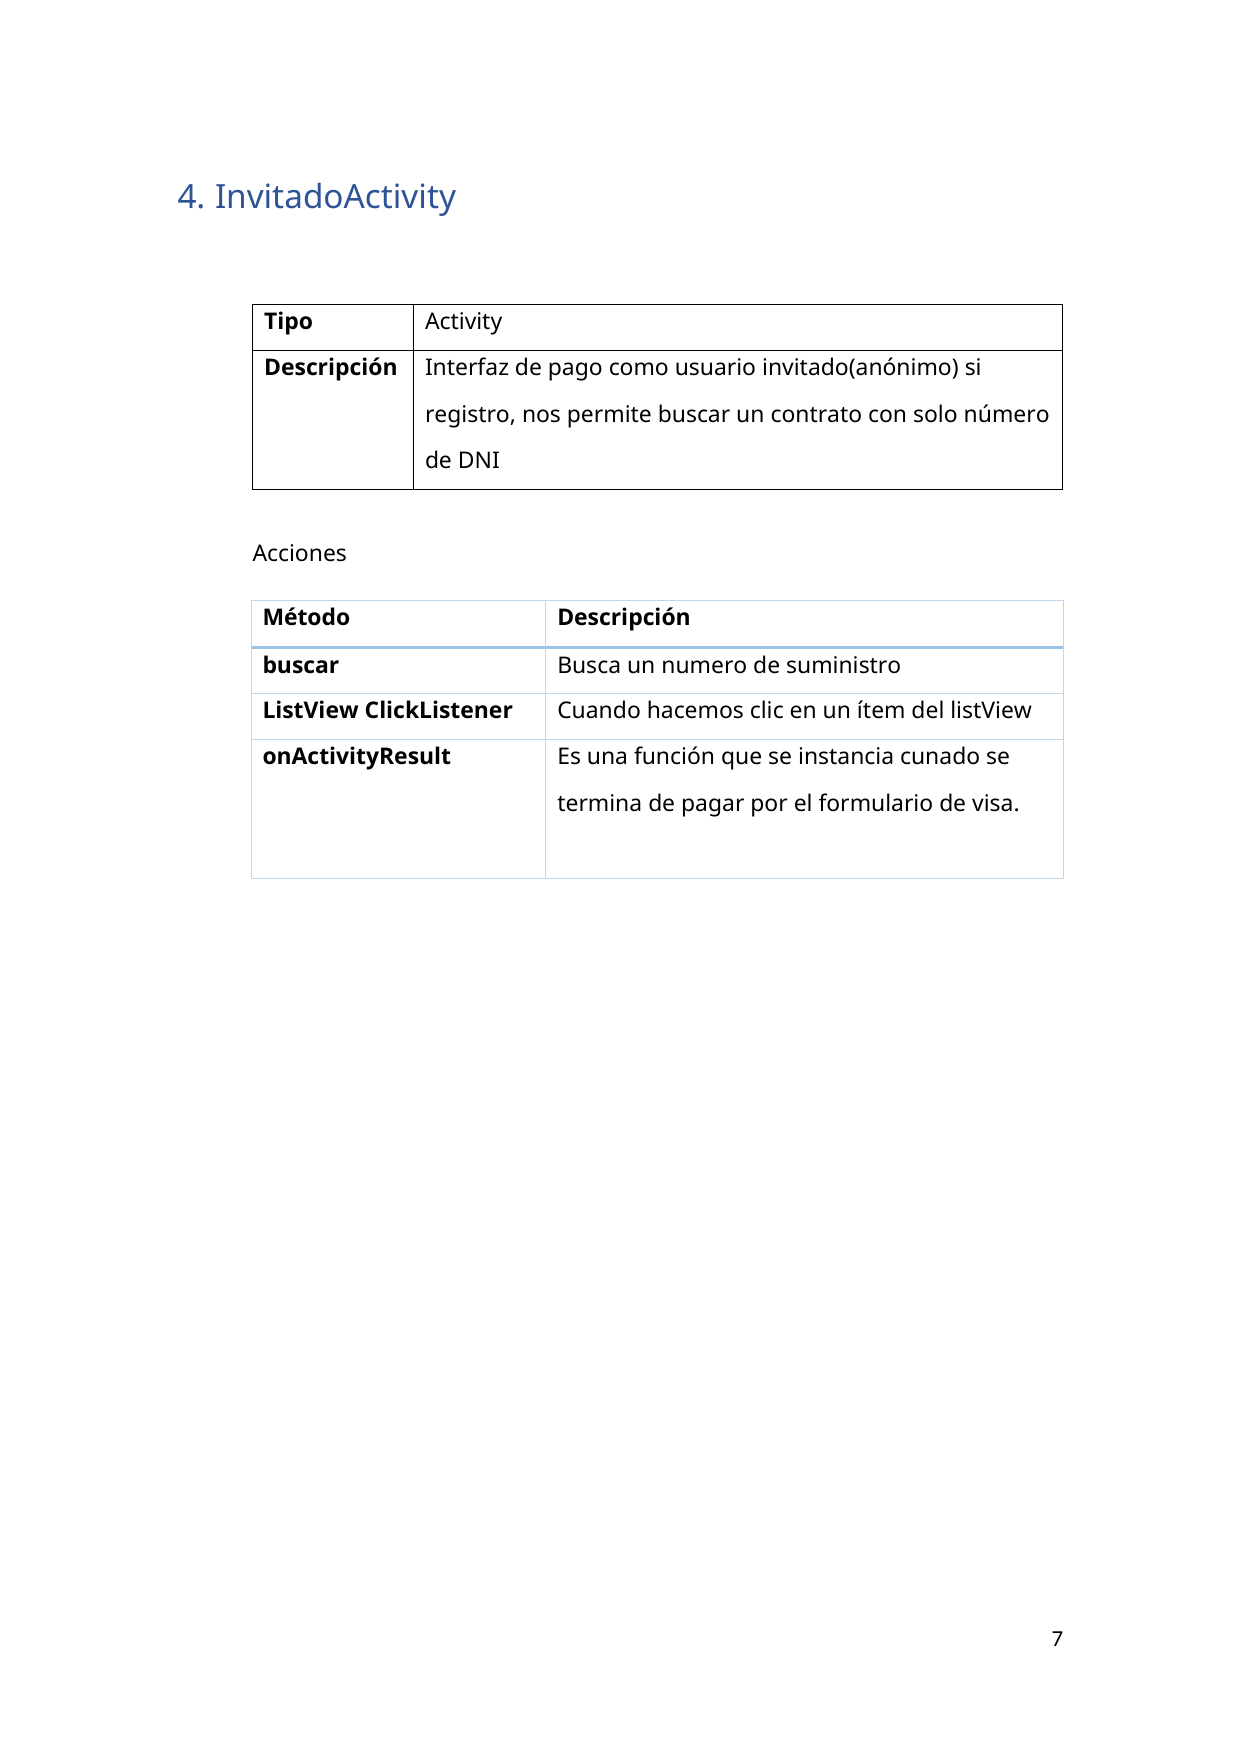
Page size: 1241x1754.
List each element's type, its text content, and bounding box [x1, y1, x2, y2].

subtitle InvitadoActivity [177, 173, 1063, 218]
table_cell buscar [252, 649, 545, 693]
table_cell Interfaz de pago como usuario invitado(anónimo) si registro, nos permite buscar un contrato con solo número de DNI [414, 351, 1062, 489]
table_header Activity [414, 305, 1062, 350]
table_cell Cuando hacemos clic en un ítem del listView [546, 694, 1063, 739]
table_header Tipo [253, 305, 413, 350]
table_header Método [252, 601, 545, 646]
table_header Descripción [546, 601, 1063, 646]
table_cell Descripción [253, 351, 413, 489]
table_cell ListView ClickListener [252, 694, 545, 739]
table_cell Busca un numero de suministro [546, 649, 1063, 693]
table_cell Es una función que se instancia cunado se termina de pagar por el formulario de visa. [546, 740, 1063, 878]
list Acciones [252, 537, 1063, 568]
table_cell onActivityResult [252, 740, 545, 878]
